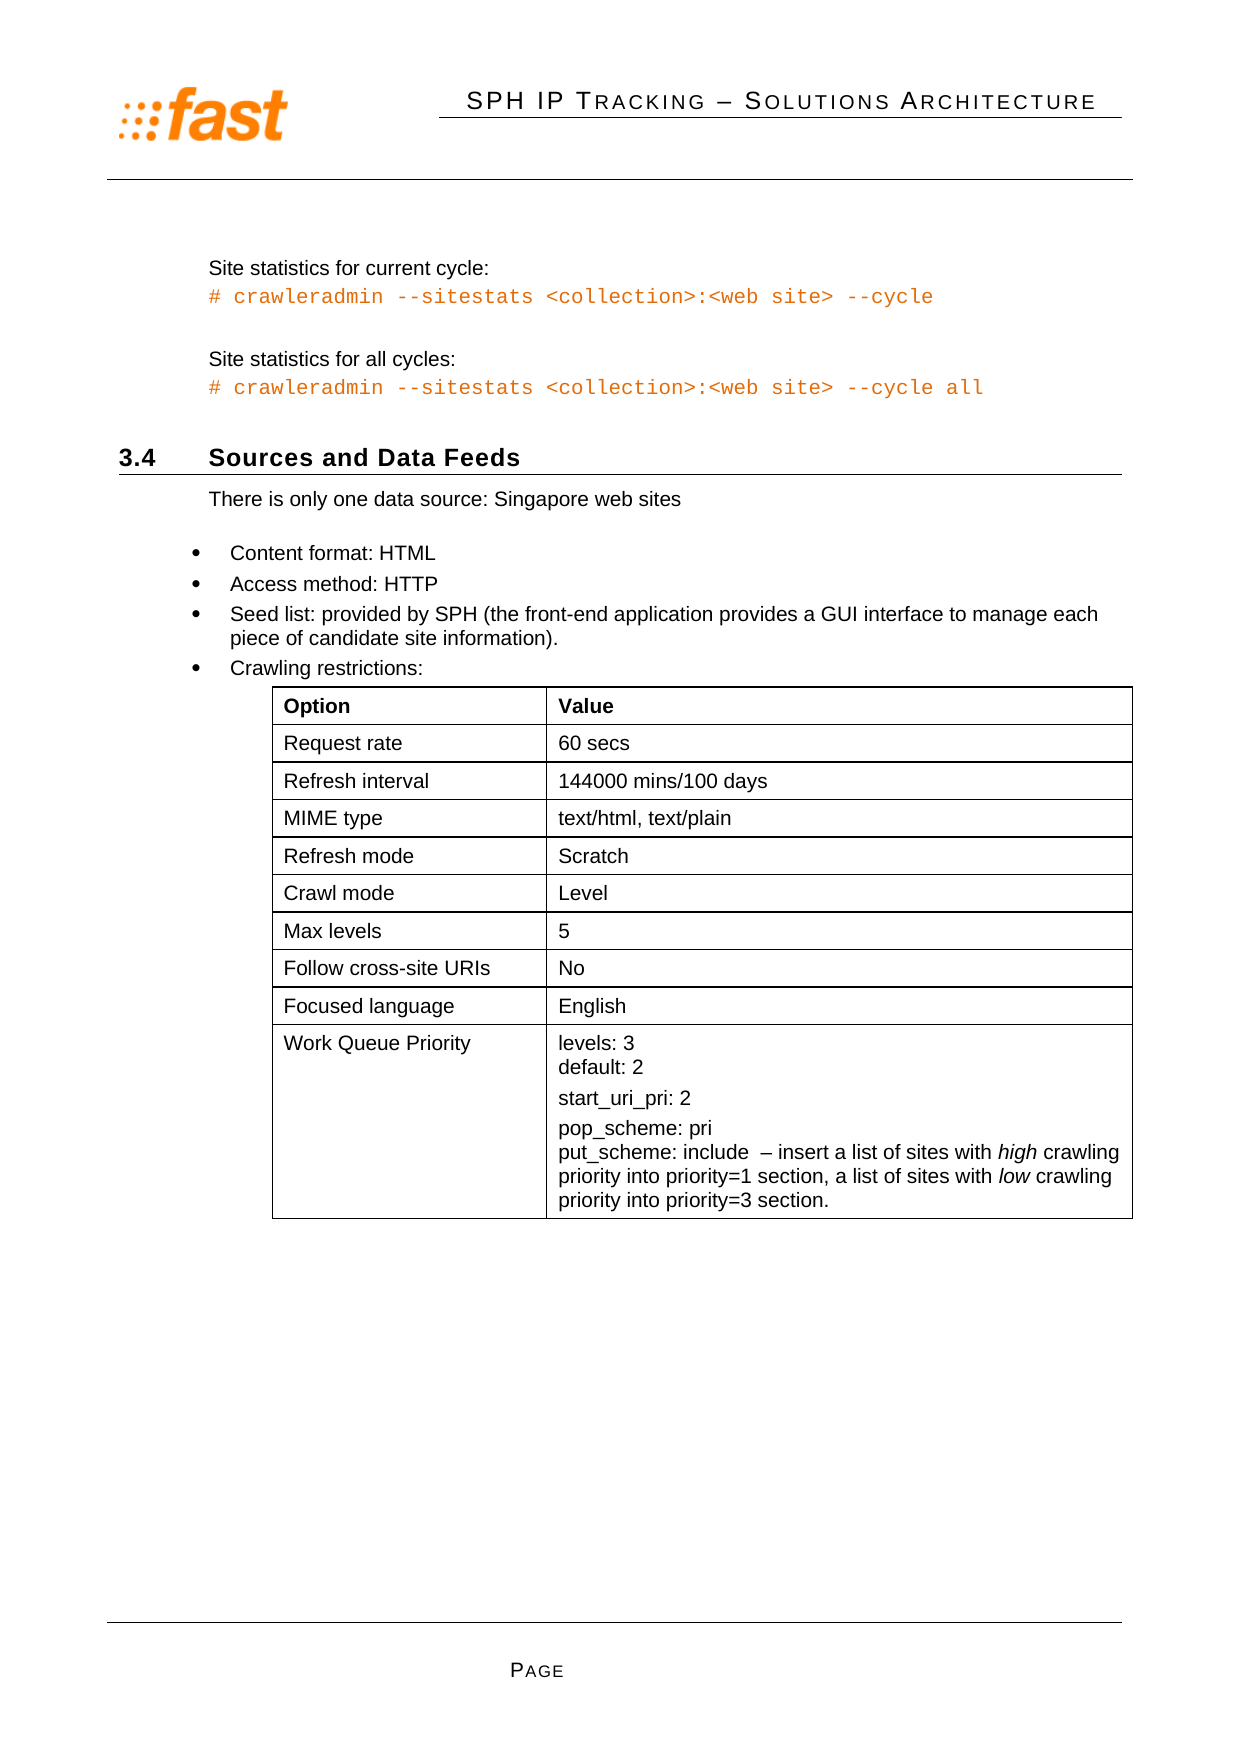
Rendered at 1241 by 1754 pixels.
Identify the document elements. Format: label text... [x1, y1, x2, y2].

table_cell Crawl mode [273, 875, 546, 911]
table_cell Focused language [273, 988, 546, 1024]
text # crawleradmin --sitestats <collection>:<web site> --cycle all [208, 377, 1122, 400]
table_cell Work Queue Priority [273, 1025, 546, 1218]
table_cell Level [547, 875, 1132, 911]
table_cell 144000 mins/100 days [547, 763, 1132, 799]
list Crawling restrictions: [192, 656, 1122, 680]
table_cell 5 [547, 913, 1132, 949]
list Content format: HTML [192, 541, 1122, 565]
table_header Option [273, 688, 546, 724]
text # crawleradmin --sitestats <collection>:<web site> --cycle [208, 286, 1122, 310]
table_cell Scratch [547, 838, 1132, 874]
table_cell Refresh mode [273, 838, 546, 874]
table_cell Max levels [273, 913, 546, 949]
table_cell text/html, text/plain [547, 800, 1132, 836]
table_header Value [547, 688, 1132, 724]
list Seed list: provided by SPH (the front-end application provides a GUI interface to manage each piece of candidate site information). [192, 602, 1122, 650]
text Site statistics for all cycles: [208, 347, 1122, 371]
table_cell levels: 3 default: 2 start_uri_pri: 2 pop_scheme: pri put_scheme: include – insert a list of sites with high crawling priority into priority=1 section, a list of sites with low crawling priority into priority=3 section. [547, 1025, 1132, 1218]
table_cell Refresh interval [273, 763, 546, 799]
text There is only one data source: Singapore web sites [208, 487, 1122, 535]
subtitle Sources and Data Feeds [118, 443, 1122, 474]
table_cell Request rate [273, 725, 546, 761]
table_cell Follow cross-site URIs [273, 950, 546, 986]
picture [118, 86, 289, 142]
list Access method: HTTP [192, 571, 1122, 596]
table_cell No [547, 950, 1132, 986]
table_cell 60 secs [547, 725, 1132, 761]
table_cell English [547, 988, 1132, 1024]
text Site statistics for current cycle: [208, 256, 1122, 280]
table_cell MIME type [273, 800, 546, 836]
